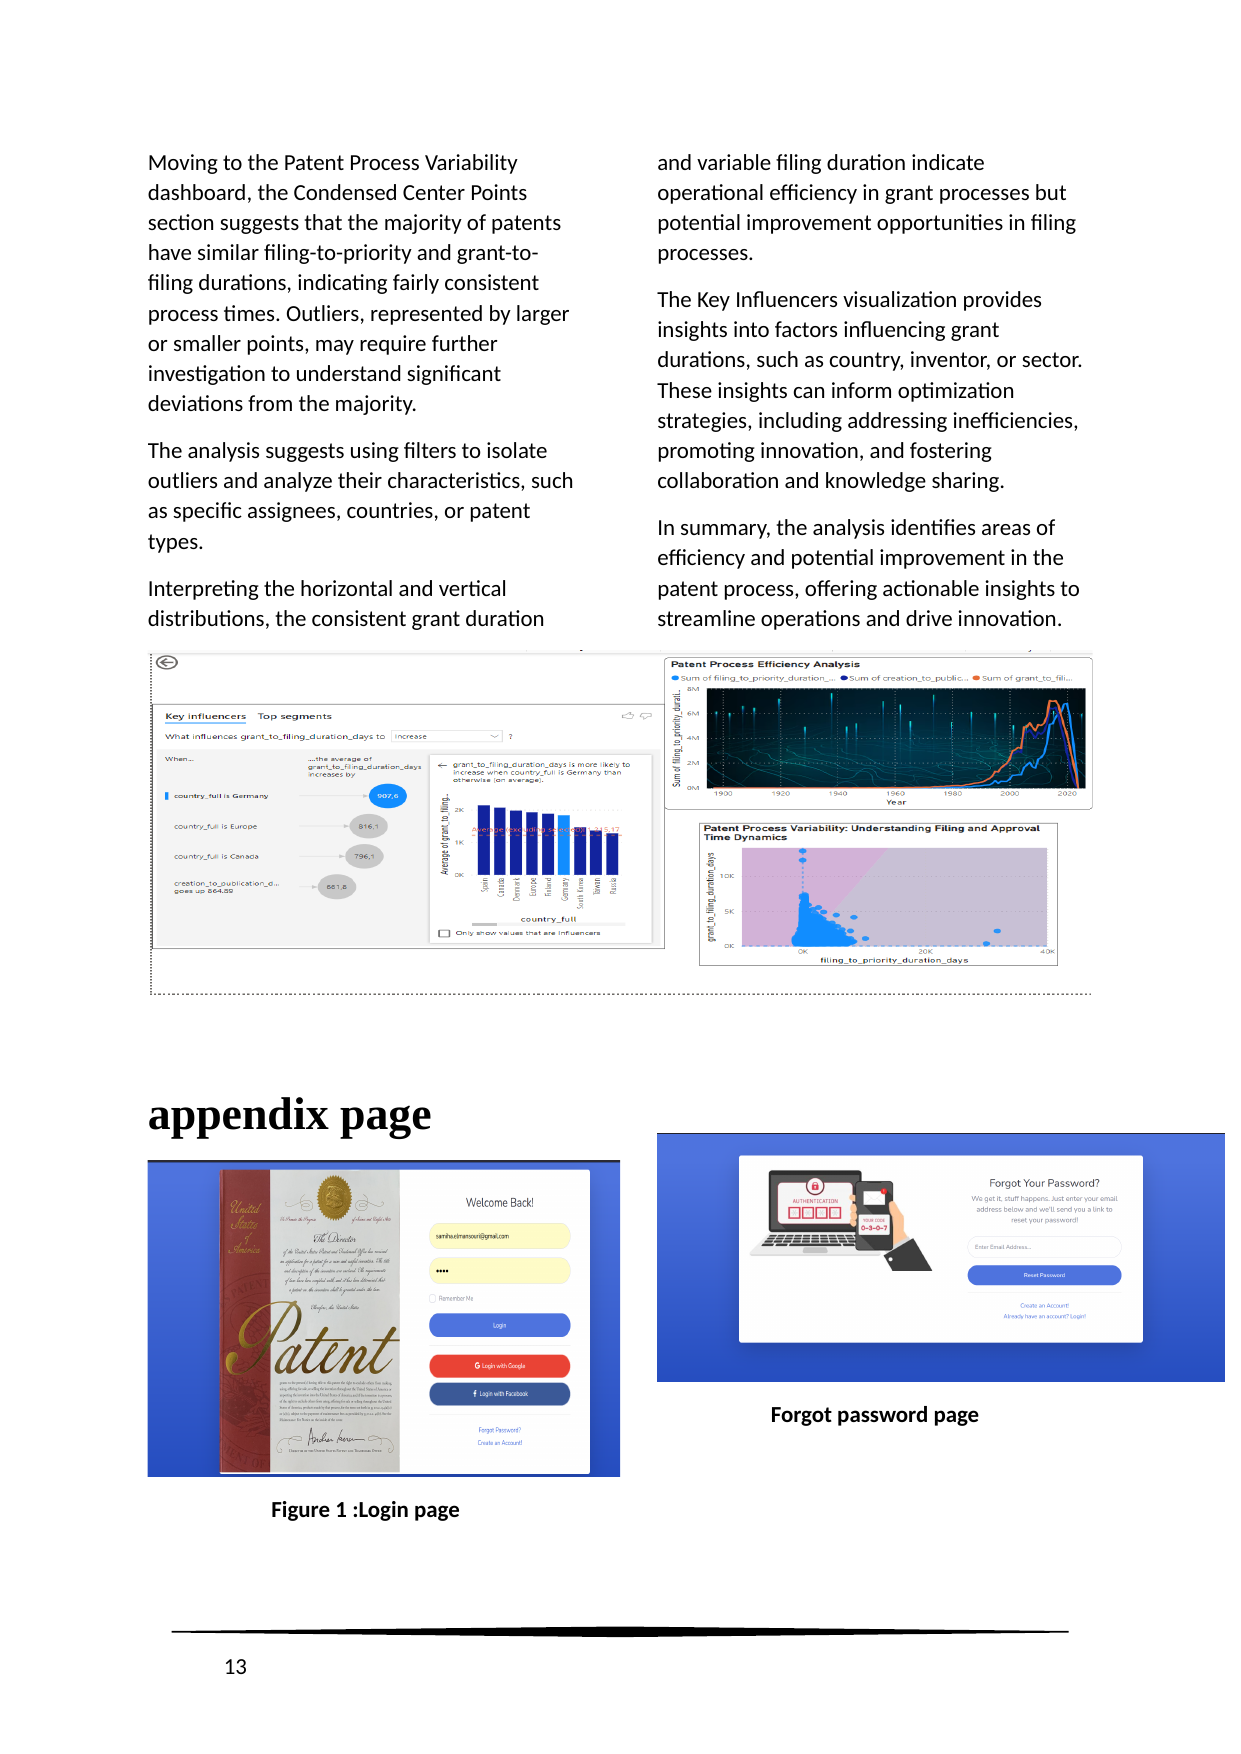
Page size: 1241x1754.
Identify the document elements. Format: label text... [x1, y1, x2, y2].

picture [657, 1133, 1225, 1382]
text Forgot password page [657, 1401, 1093, 1429]
text The analysis suggests using filters to isolate outliers and analyze their characteristics, such as specific assignees, countries, or patent types. [148, 436, 583, 555]
text Interpreting the horizontal and vertical distributions, the consistent grant duration and variable filing duration indicate operational efficiency in grant processes but potential improvement opportunities in filing processes. [148, 574, 583, 632]
text The Key Influencers visualization provides insights into factors influencing grant durations, such as country, inventor, or sector. These insights can inform optimization strategies, including addressing inefficiencies, promoting innovation, and fostering collaboration and knowledge sharing. [657, 285, 1093, 494]
text appendix page [148, 1087, 583, 1140]
text In summary, the analysis identifies areas of efficiency and potential improvement in the patent process, offering actionable insights to streamline operations and drive innovation. [657, 513, 1093, 632]
text Figure 1 :Login page [148, 1495, 583, 1523]
picture [147, 650, 1093, 995]
text Moving to the Patent Process Variability dashboard, the Condensed Center Points section suggests that the majority of patents have similar filing-to-priority and grant-to-filing durations, indicating fairly consistent process times. Outliers, represented by larger or smaller points, may require further investigation to understand significant deviations from the majority. [148, 148, 583, 417]
picture [147, 1160, 621, 1477]
text Interpreting the horizontal and vertical distributions, the consistent grant duration and variable filing duration indicate operational efficiency in grant processes but potential improvement opportunities in filing processes. [657, 148, 1093, 266]
